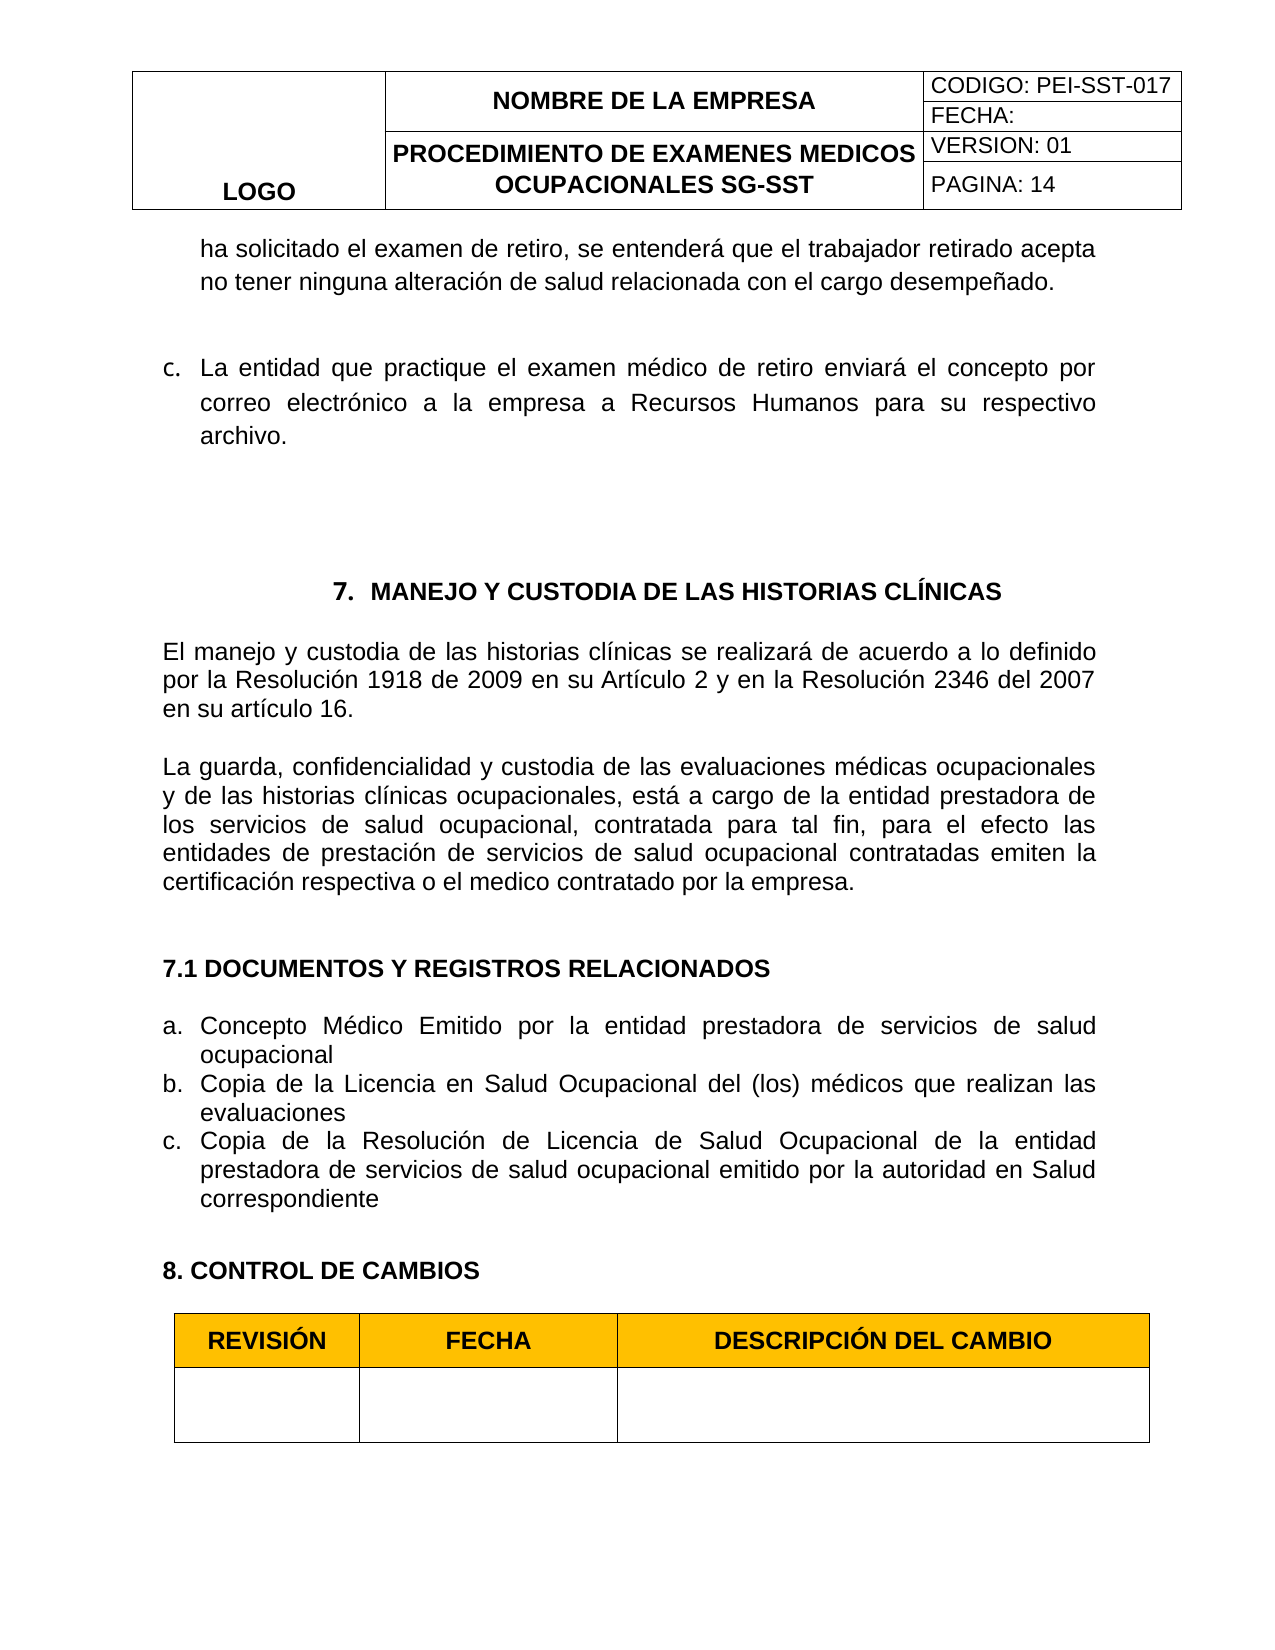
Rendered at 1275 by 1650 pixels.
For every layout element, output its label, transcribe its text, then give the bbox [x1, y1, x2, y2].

subtitle 7.1 DOCUMENTOS Y REGISTROS RELACIONADOS [162, 954, 1098, 982]
text La guarda, confidencialidad y custodia de las evaluaciones médicas ocupacionales y de las historias clínicas ocupacionales, está a cargo de la entidad prestadora de los servicios de salud ocupacional, contratada para tal fin, para el efecto las entidades de prestación de servicios de salud ocupacional contratadas emiten la certificación respectiva o el medico contratado por la empresa. [162, 752, 1098, 896]
table_header REVISIÓN [175, 1314, 359, 1367]
table_header DESCRIPCIÓN DEL CAMBIO [618, 1314, 1149, 1367]
list Concepto Médico Emitido por la entidad prestadora de servicios de salud ocupacional [162, 1011, 1098, 1069]
list La entidad que practique el examen médico de retiro enviará el concepto por correo electrónico a la empresa a Recursos Humanos para su respectivo archivo. [162, 349, 1098, 450]
list Copia de la Licencia en Salud Ocupacional del (los) médicos que realizan las evaluaciones [162, 1069, 1098, 1126]
table_cell [618, 1368, 1149, 1442]
list Copia de la Resolución de Licencia de Salud Ocupacional de la entidad prestadora de servicios de salud ocupacional emitido por la autoridad en Salud correspondiente [162, 1126, 1098, 1212]
list MANEJO Y CUSTODIA DE LAS HISTORIAS CLÍNICAS [237, 574, 1098, 608]
text 8. CONTROL DE CAMBIOS [162, 1256, 1098, 1284]
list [162, 234, 1098, 296]
table_cell [360, 1368, 617, 1442]
table_header FECHA [360, 1314, 617, 1367]
text El manejo y custodia de las historias clínicas se realizará de acuerdo a lo definido por la Resolución 1918 de 2009 en su Artículo 2 y en la Resolución 2346 del 2007 en su artículo 16. [162, 637, 1098, 723]
table_cell [175, 1368, 359, 1442]
